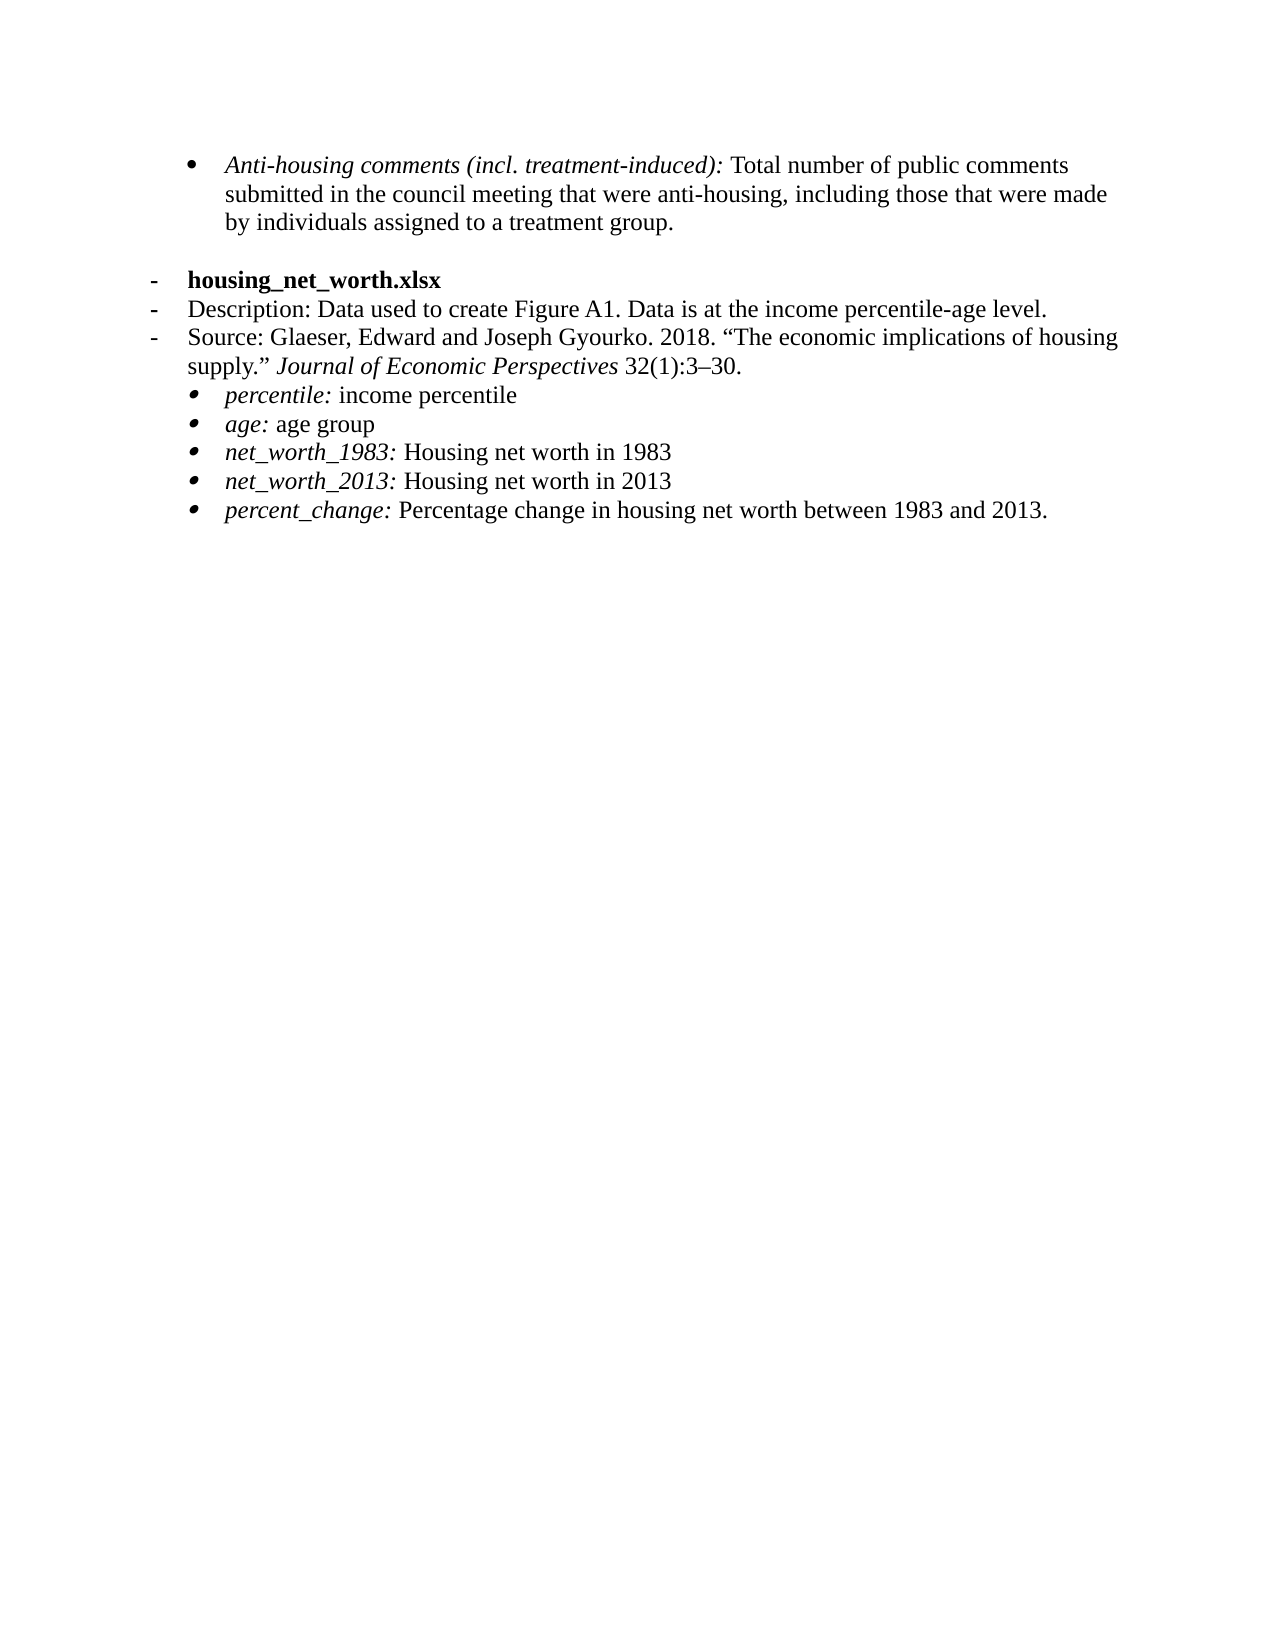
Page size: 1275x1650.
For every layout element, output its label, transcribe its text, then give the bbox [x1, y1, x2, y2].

list Anti-housing comments (incl. treatment-induced): Total number of public comments submitted in the council meeting that were anti-housing, including those that were made by individuals assigned to a treatment group. [187, 150, 1125, 236]
list net_worth_1983: Housing net worth in 1983 [187, 437, 1125, 466]
list percent_change: Percentage change in housing net worth between 1983 and 2013. [187, 495, 1125, 524]
list age: age group [187, 409, 1125, 437]
list percentile: income percentile [187, 380, 1125, 409]
list Description: Data used to create Figure A1. Data is at the income percentile-age level. [150, 294, 1125, 322]
list net_worth_2013: Housing net worth in 2013 [187, 466, 1125, 495]
list housing_net_worth.xlsx [150, 265, 1125, 294]
list Source: Glaeser, Edward and Joseph Gyourko. 2018. “The economic implications of housing supply.” Journal of Economic Perspectives 32(1):3–30. [150, 322, 1125, 380]
